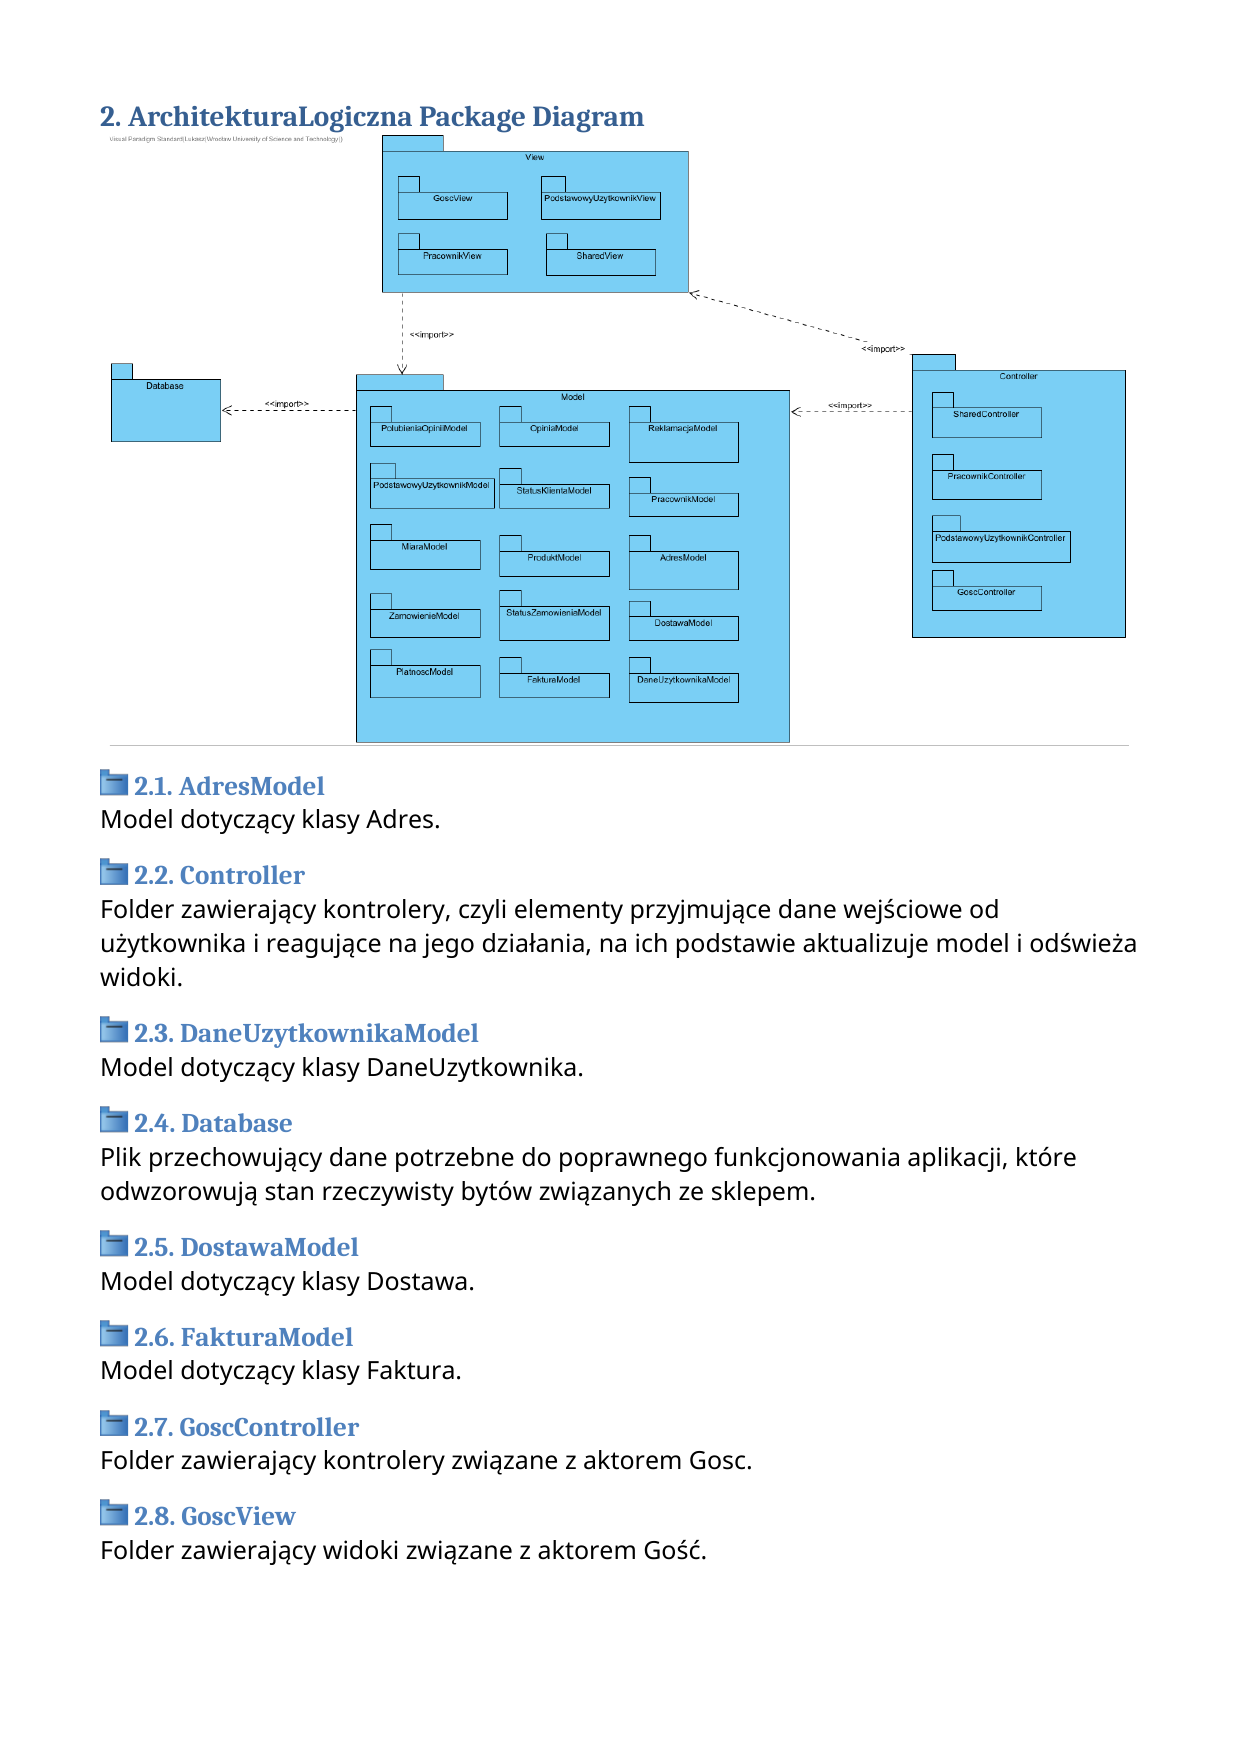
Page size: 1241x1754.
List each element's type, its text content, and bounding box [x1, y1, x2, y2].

picture [100, 857, 129, 885]
subtitle 2.2. Controller [100, 857, 1140, 892]
picture [100, 1409, 129, 1436]
picture [100, 1105, 129, 1133]
text Folder zawierający kontrolery związane z aktorem Gosc. [100, 1443, 1140, 1477]
text Model dotyczący klasy Dostawa. [100, 1263, 1140, 1297]
subtitle 2.1. AdresModel [100, 767, 1140, 802]
picture [100, 1498, 129, 1526]
picture [100, 1015, 129, 1043]
subtitle 2.4. Database [100, 1104, 1140, 1139]
text Model dotyczący klasy Adres. [100, 802, 1140, 836]
text Model dotyczący klasy DaneUzytkownika. [100, 1049, 1140, 1083]
subtitle 2.6. FakturaModel [100, 1318, 1140, 1353]
text Folder zawierający widoki związane z aktorem Gość. [100, 1532, 1140, 1567]
picture [100, 1319, 129, 1347]
subtitle 2.7. GoscController [100, 1408, 1140, 1443]
subtitle 2.5. DostawaModel [100, 1228, 1140, 1263]
subtitle 2.3. DaneUzytkownikaModel [100, 1014, 1140, 1049]
picture [100, 1229, 129, 1257]
text Folder zawierający kontrolery, czyli elementy przyjmujące dane wejściowe od użytkownika i reagujące na jego działania, na ich podstawie aktualizuje model i odświeża widoki. [100, 892, 1140, 994]
picture [100, 768, 129, 796]
picture [109, 133, 1131, 746]
text Plik przechowujący dane potrzebne do poprawnego funkcjonowania aplikacji, które odwzorowują stan rzeczywisty bytów związanych ze sklepem. [100, 1139, 1140, 1207]
subtitle 2. ArchitekturaLogiczna Package Diagram [100, 100, 1140, 133]
text Model dotyczący klasy Faktura. [100, 1353, 1140, 1387]
subtitle 2.8. GoscView [100, 1498, 1140, 1532]
